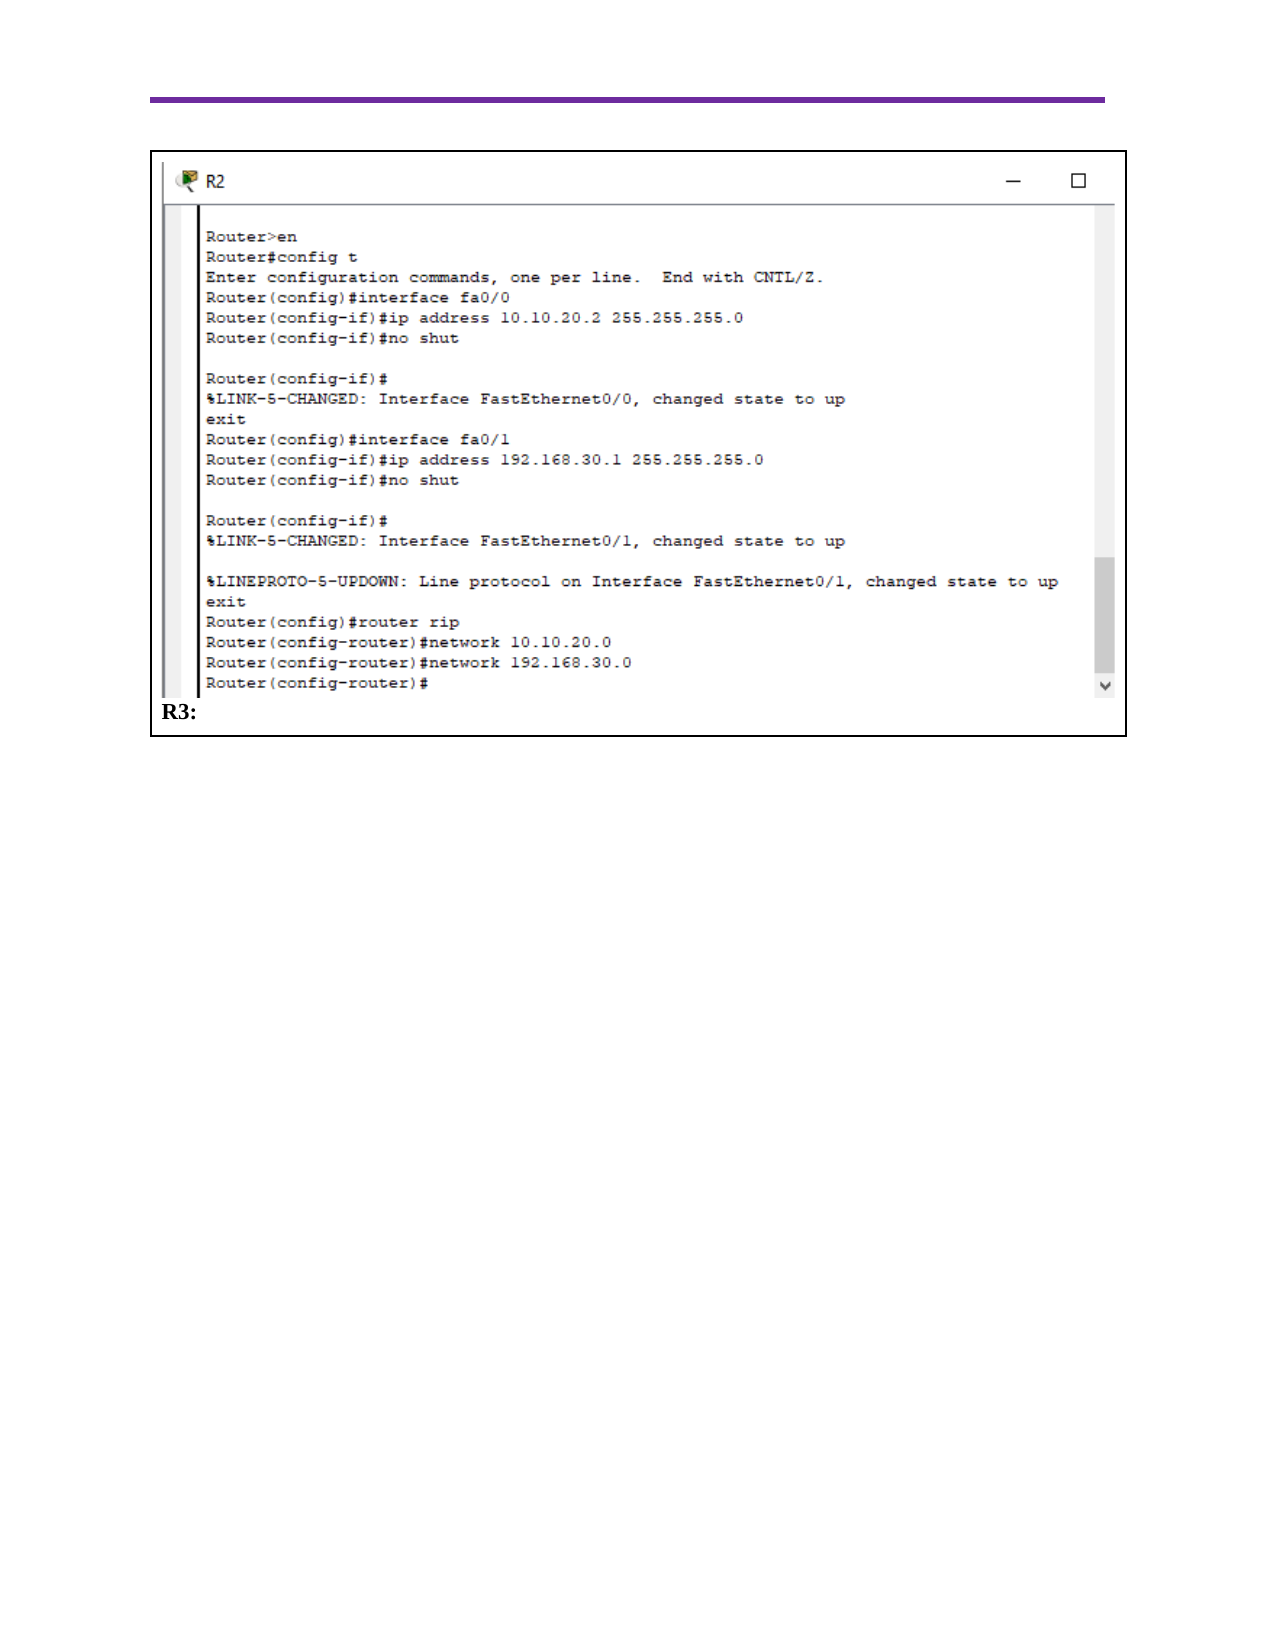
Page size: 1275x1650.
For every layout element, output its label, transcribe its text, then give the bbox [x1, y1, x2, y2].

table_header Network Topology: R1: R2: R3: [152, 152, 1125, 735]
picture [161, 162, 1115, 698]
